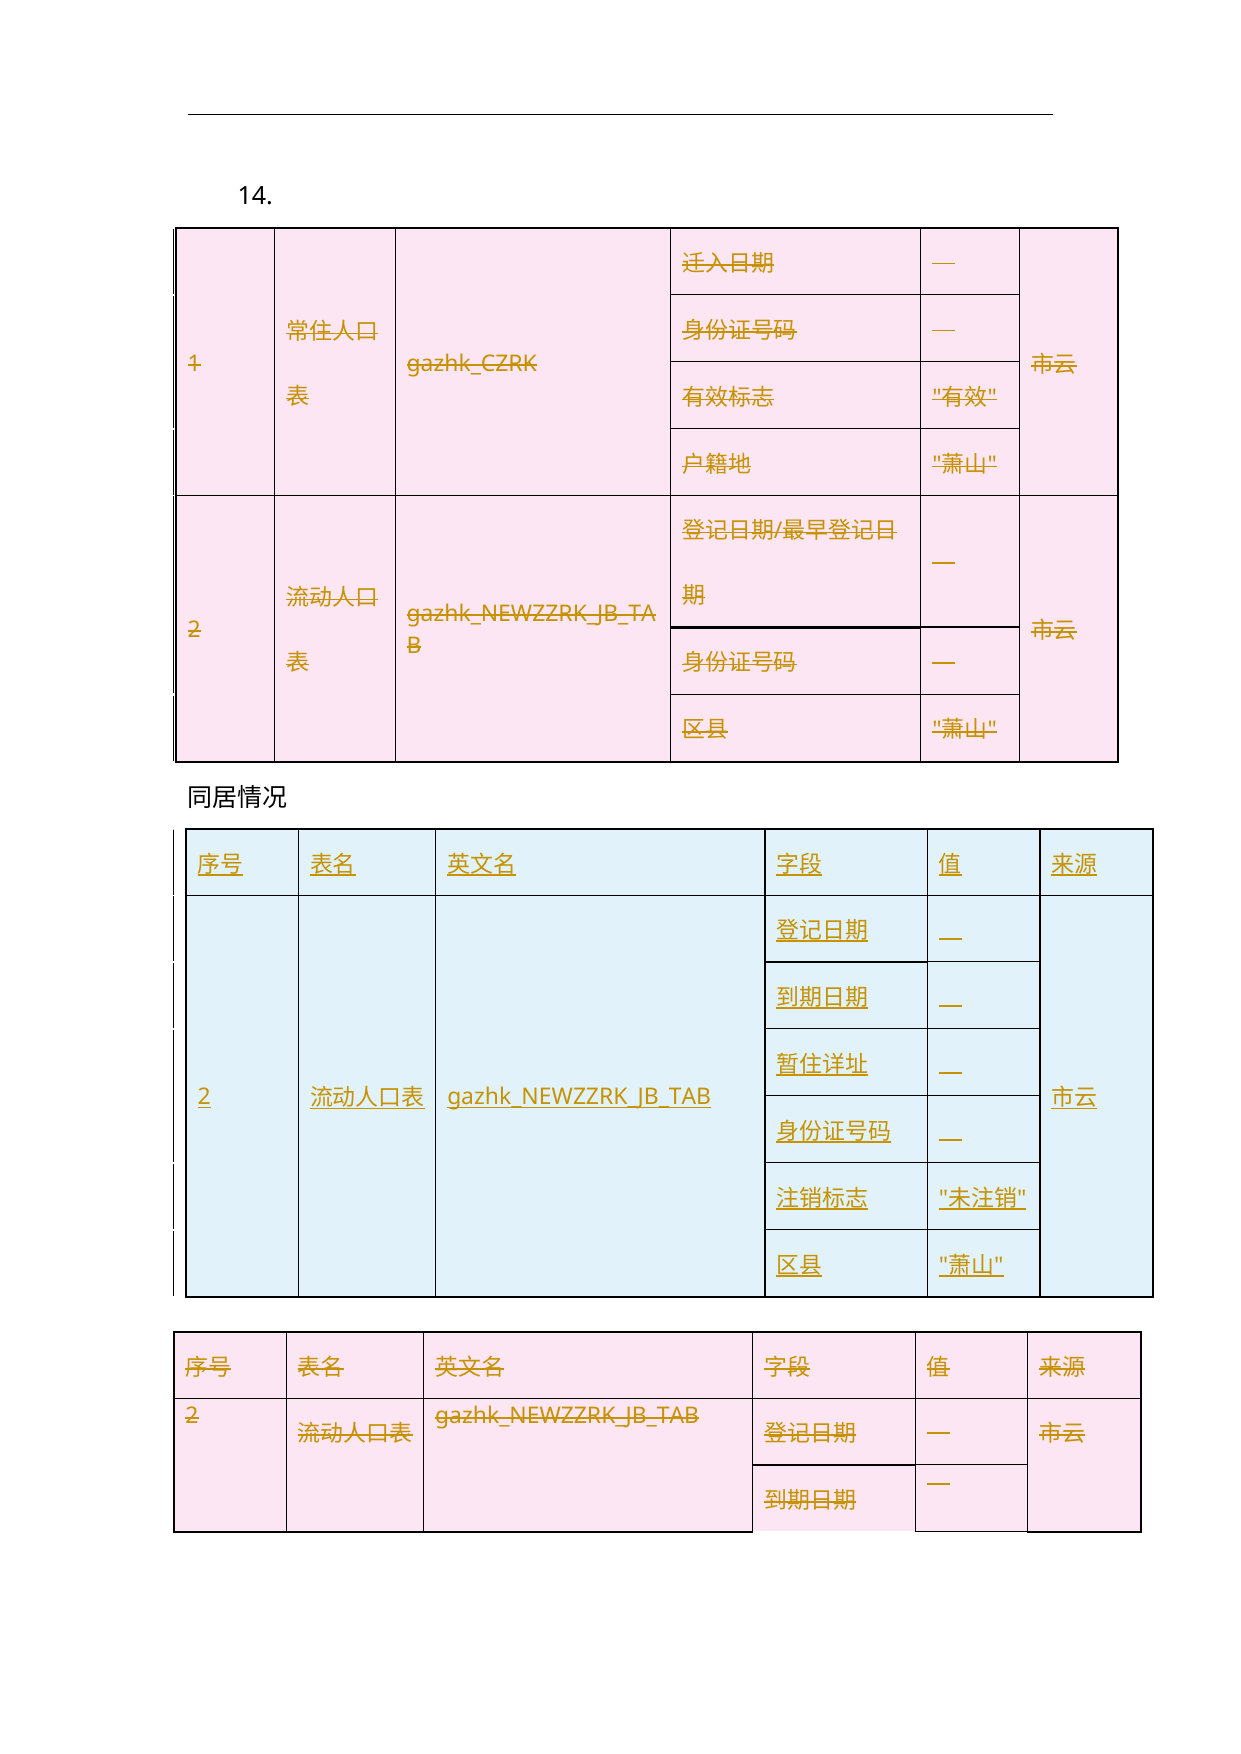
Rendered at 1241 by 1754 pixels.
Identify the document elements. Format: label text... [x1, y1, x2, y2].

text 同居情况 [187, 763, 1053, 828]
